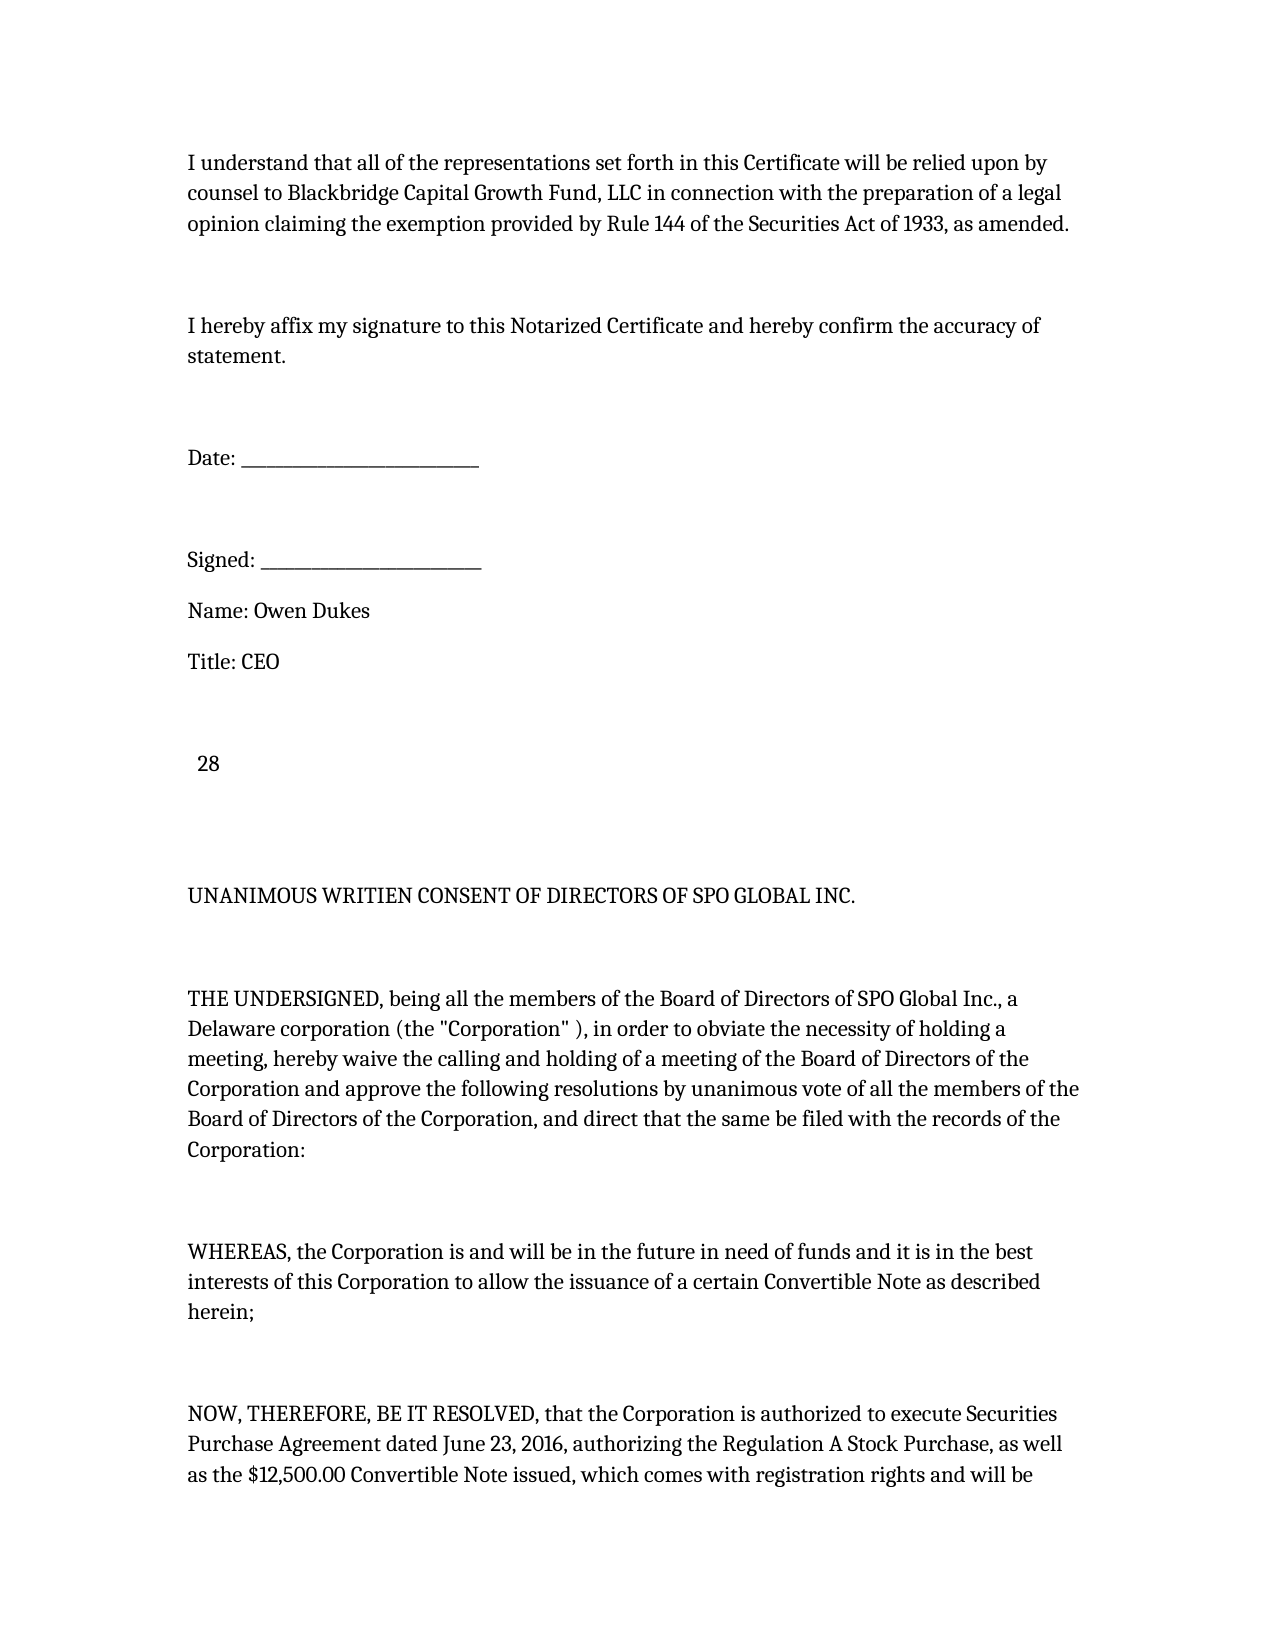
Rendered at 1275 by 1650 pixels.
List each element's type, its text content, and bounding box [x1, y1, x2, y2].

text UNANIMOUS WRITIEN CONSENT OF DIRECTORS OF SPO GLOBAL INC. [187, 883, 1087, 910]
text Date: ____________________________ [187, 445, 1087, 471]
text WHEREAS, the Corporation is and will be in the future in need of funds and it is in the best interests of this Corporation to allow the issuance of a certain Convertible Note as described herein; [187, 1238, 1087, 1325]
text 28 [187, 751, 1087, 808]
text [187, 1401, 1087, 1488]
text Title: CEO [187, 649, 1087, 675]
text Signed: __________________________ [187, 547, 1087, 573]
text I hereby affix my signature to this Notarized Certificate and hereby confirm the accuracy of statement. [187, 312, 1087, 369]
text I understand that all of the representations set forth in this Certificate will be relied upon by counsel to Blackbridge Capital Growth Fund, LLC in connection with the preparation of a legal opinion claiming the exemption provided by Rule 144 of the Securities Act of 1933, as amended. [187, 150, 1087, 237]
text THE UNDERSIGNED, being all the members of the Board of Directors of SPO Global Inc., a Delaware corporation (the "Corporation" ), in order to obviate the necessity of holding a meeting, hereby waive the calling and holding of a meeting of the Board of Directors of the Corporation and approve the following resolutions by unanimous vote of all the members of the Board of Directors of the Corporation, and direct that the same be filed with the records of the Corporation: [187, 985, 1087, 1163]
text Name: Owen Dukes [187, 598, 1087, 624]
